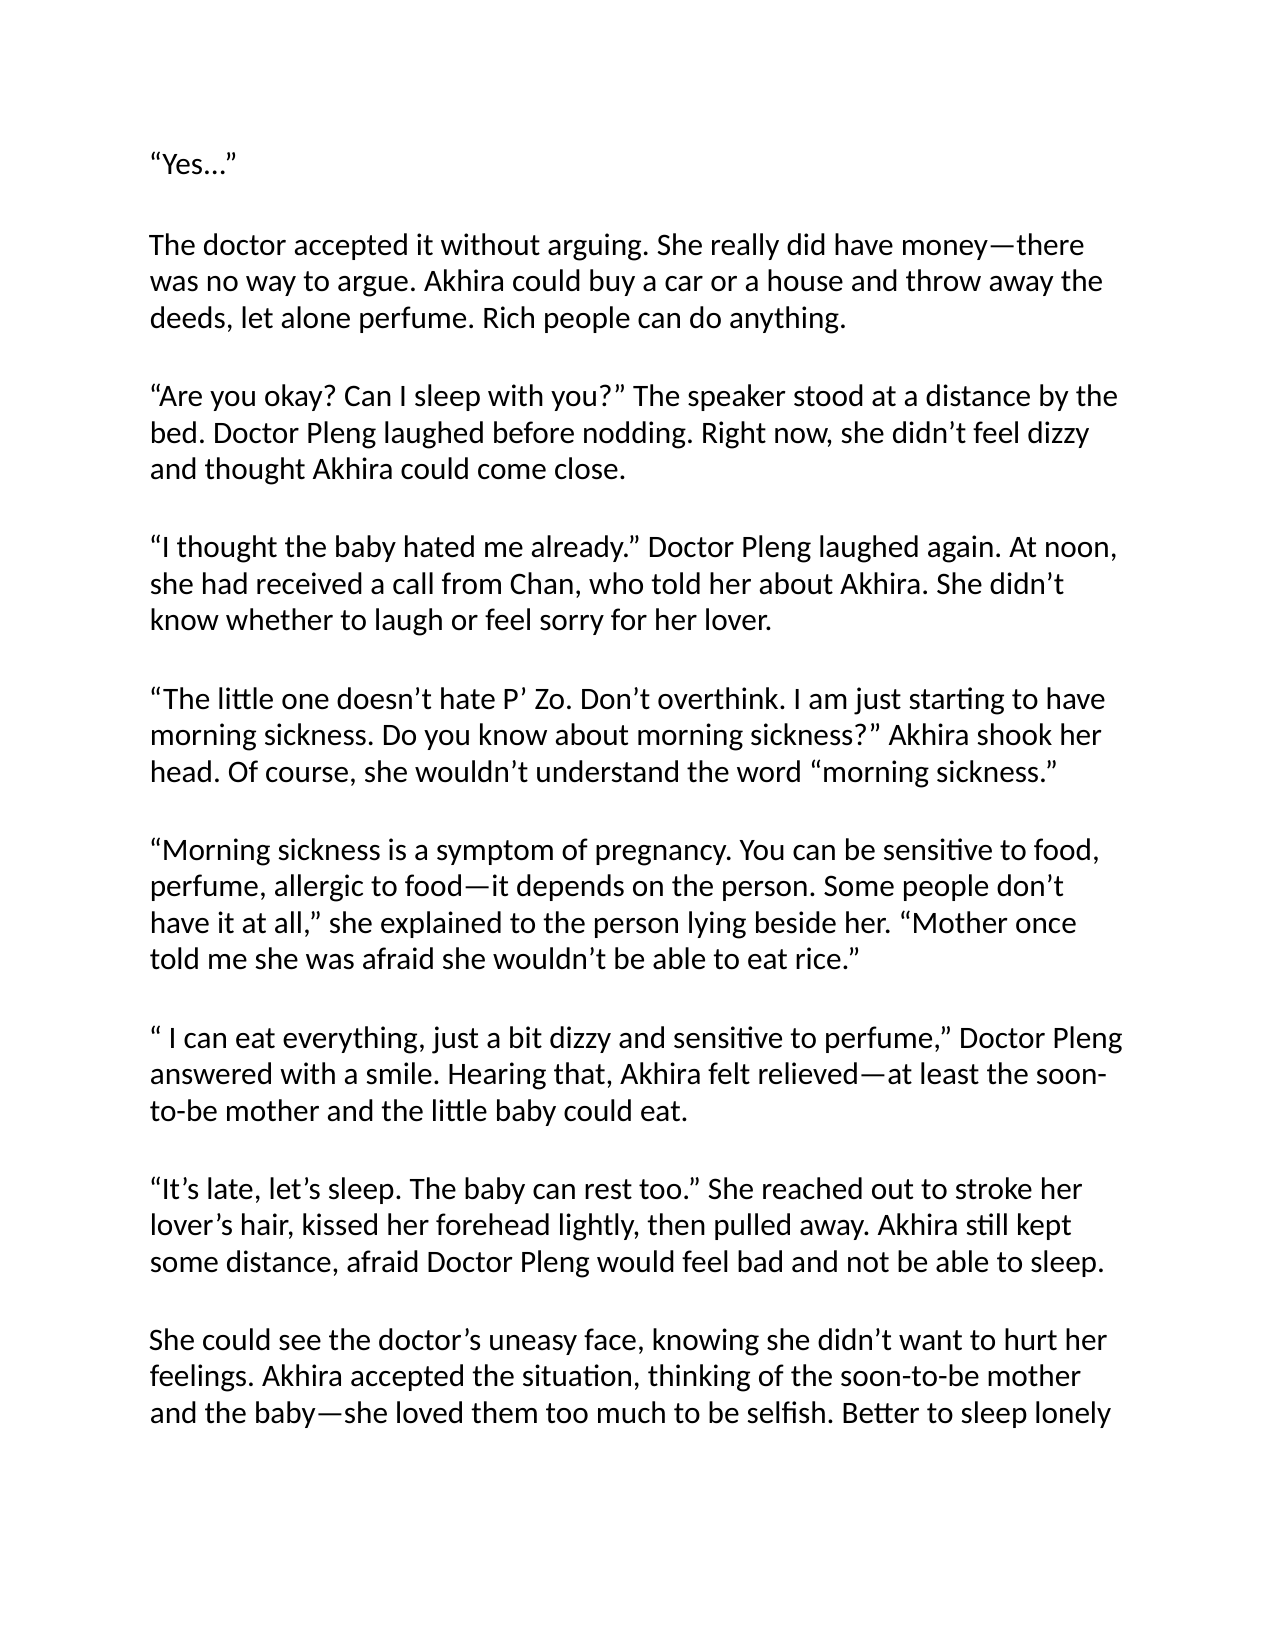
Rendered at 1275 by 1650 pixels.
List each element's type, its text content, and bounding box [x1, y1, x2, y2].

text “It’s late, let’s sleep. The baby can rest too.” She reached out to stroke her lover’s hair, kissed her forehead lightly, then pulled away. Akhira still kept some distance, afraid Doctor Pleng would feel bad and not be able to sleep. [148, 1170, 1125, 1280]
text “I thought the baby hated me already.” Doctor Pleng laughed again. At noon, she had received a call from Chan, who told her about Akhira. She didn’t know whether to laugh or feel sorry for her lover. [148, 529, 1125, 639]
text “ I can eat everything, just a bit dizzy and sensitive to perfume,” Doctor Pleng answered with a smile. Hearing that, Akhira felt relieved—at least the soon-to-be mother and the little baby could eat. [148, 1019, 1125, 1129]
text “The little one doesn’t hate P’ Zo. Don’t overthink. I am just starting to have morning sickness. Do you know about morning sickness?” Akhira shook her head. Of course, she wouldn’t understand the word “morning sickness.” [148, 680, 1125, 790]
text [148, 1321, 1125, 1431]
text “Yes...” [148, 145, 1125, 182]
text “Are you okay? Can I sleep with you?” The speaker stood at a distance by the bed. Doctor Pleng laughed before nodding. Right now, she didn’t feel dizzy and thought Akhira could come close. [148, 378, 1125, 487]
text “Morning sickness is a symptom of pregnancy. You can be sensitive to food, perfume, allergic to food—it depends on the person. Some people don’t have it at all,” she explained to the person lying beside her. “Mother once told me she was afraid she wouldn’t be able to eat rice.” [148, 831, 1125, 978]
text The doctor accepted it without arguing. She really did have money—there was no way to argue. Akhira could buy a car or a house and throw away the deeds, let alone perfume. Rich people can do anything. [148, 226, 1125, 336]
